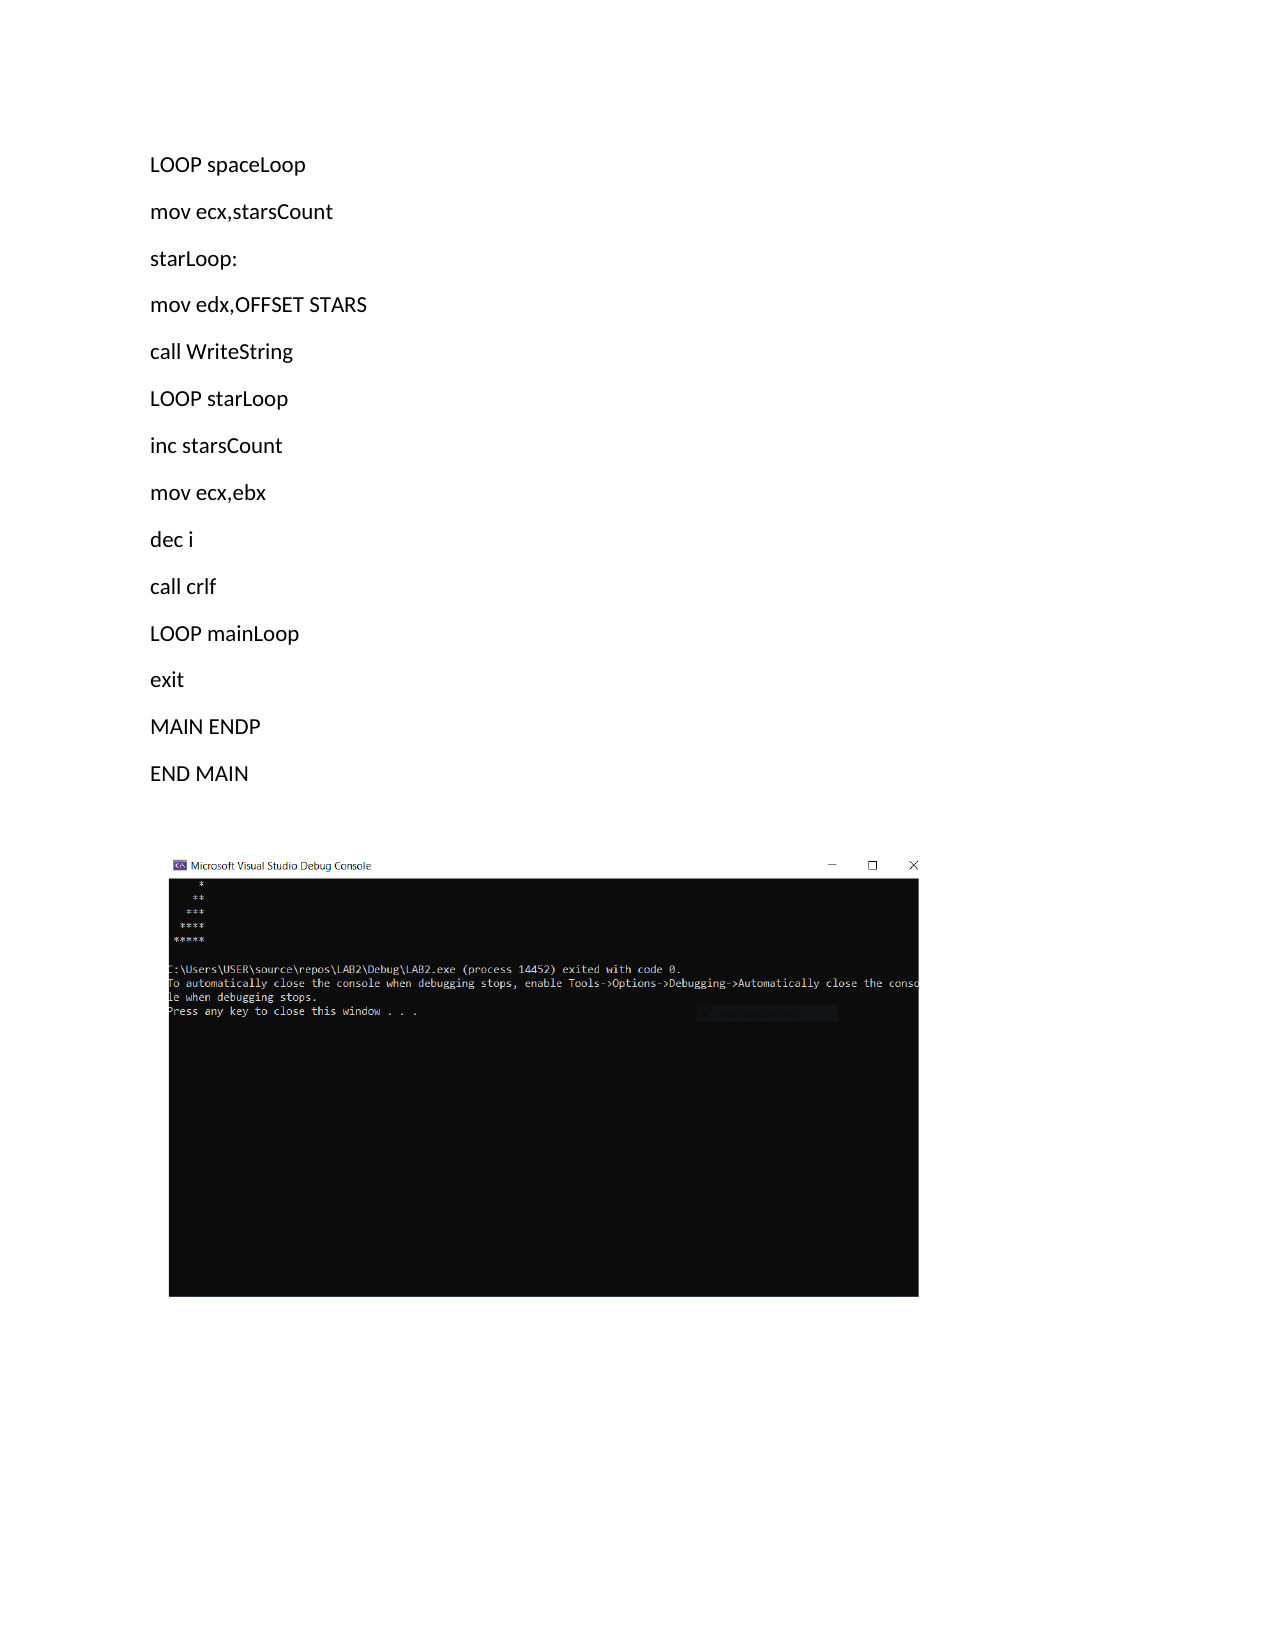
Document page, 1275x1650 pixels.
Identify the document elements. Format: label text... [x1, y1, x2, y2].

text mov ecx,starsCount [150, 197, 1125, 225]
text mov ecx,ebx [150, 478, 1125, 506]
text starLoop: [150, 244, 1125, 272]
text END MAIN [150, 759, 1125, 787]
text dec i [150, 525, 1125, 553]
text LOOP starLoop [150, 384, 1125, 412]
text MAIN ENDP [150, 712, 1125, 741]
text call WriteString [150, 337, 1125, 366]
text LOOP spaceLoop [150, 150, 1125, 178]
text call crlf [150, 572, 1125, 600]
text LOOP mainLoop [150, 619, 1125, 647]
text exit [150, 666, 1125, 694]
text inc starsCount [150, 431, 1125, 459]
text mov edx,OFFSET STARS [150, 291, 1125, 319]
